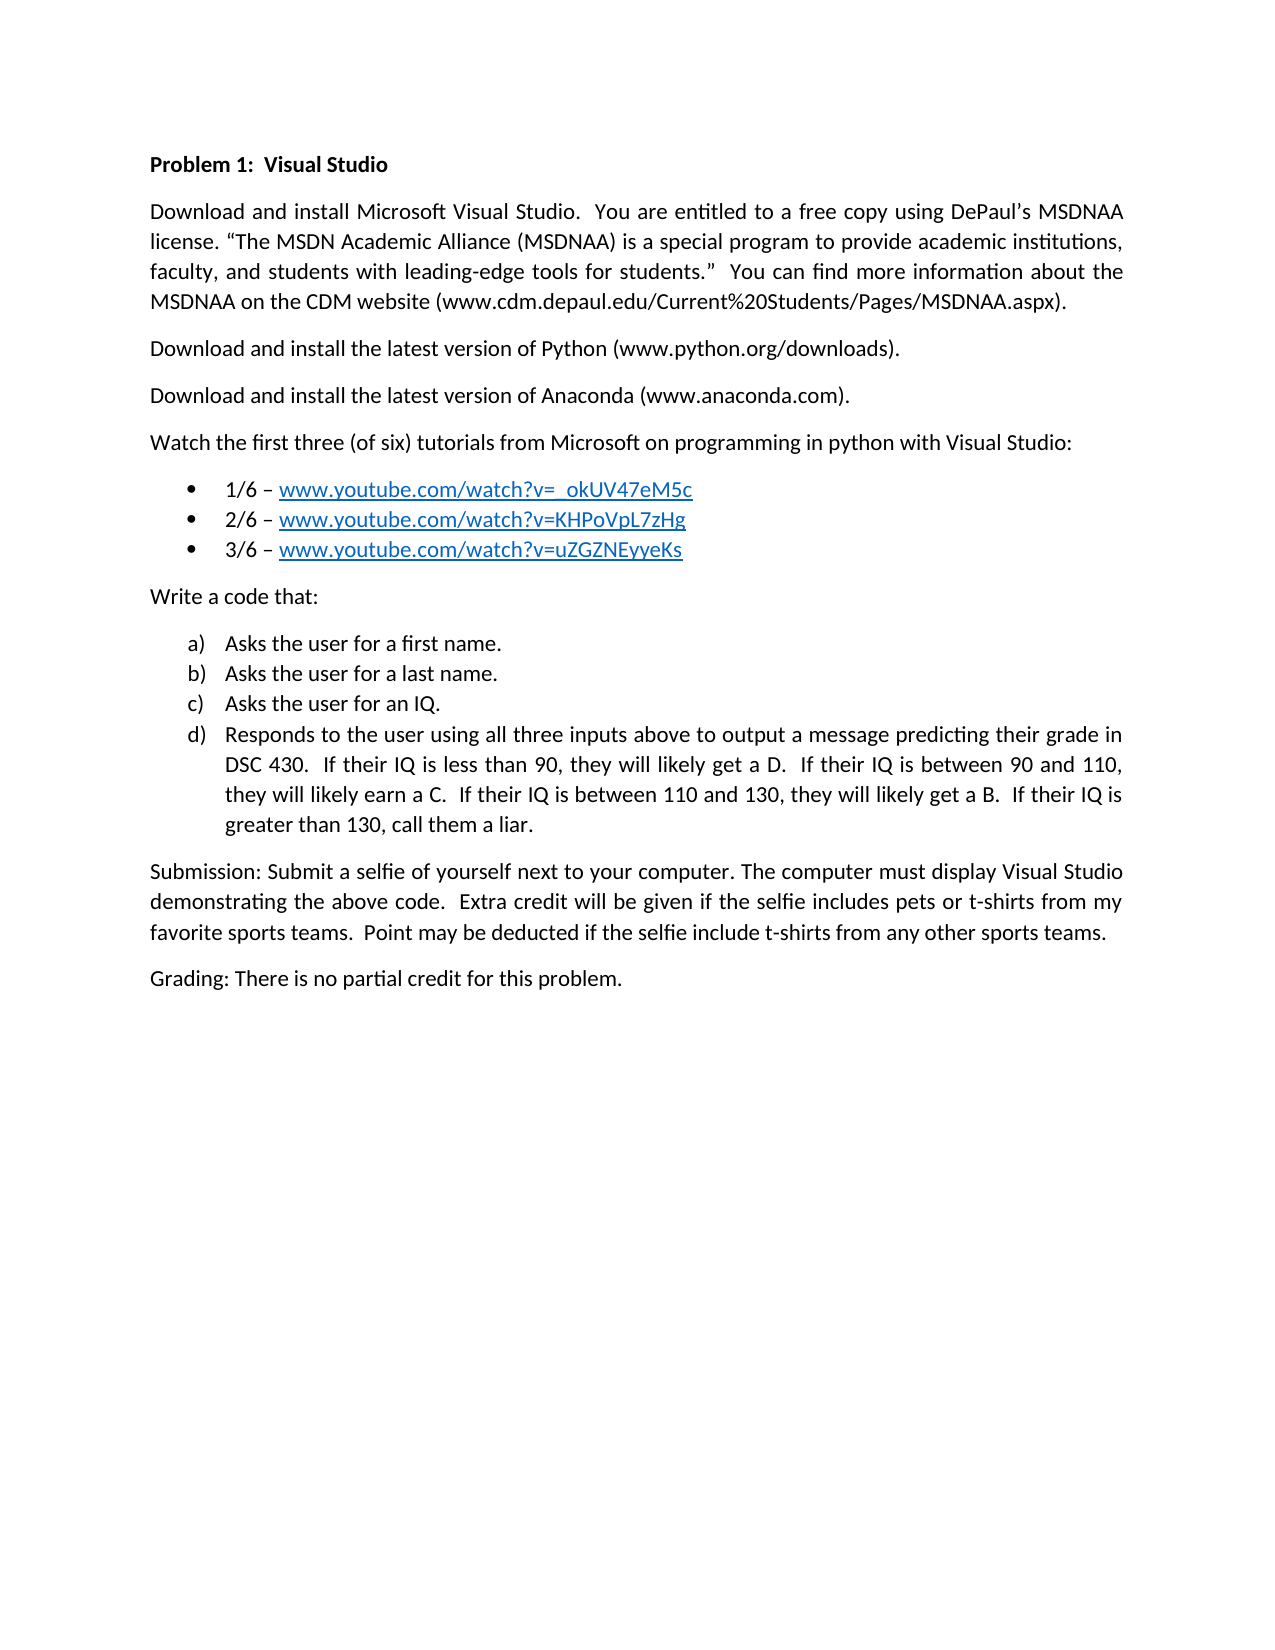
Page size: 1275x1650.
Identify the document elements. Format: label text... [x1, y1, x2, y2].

list 1/6 – www.youtube.com/watch?v=_okUV47eM5c [187, 475, 1125, 503]
text Watch the first three (of six) tutorials from Microsoft on programming in python with Visual Studio: [150, 428, 1125, 456]
text Submission: Submit a selfie of yourself next to your computer. The computer must display Visual Studio demonstrating the above code. Extra credit will be given if the selfie includes pets or t-shirts from my favorite sports teams. Point may be deducted if the selfie include t-shirts from any other sports teams. [150, 857, 1125, 946]
list 3/6 – www.youtube.com/watch?v=uZGZNEyyeKs [187, 535, 1125, 563]
text Problem 1: Visual Studio [150, 150, 1125, 178]
text Grading: There is no partial credit for this problem. [150, 964, 1125, 993]
text Download and install Microsoft Visual Studio. You are entitled to a free copy using DePaul’s MSDNAA license. “The MSDN Academic Alliance (MSDNAA) is a special program to provide academic institutions, faculty, and students with leading-edge tools for students.” You can find more information about the MSDNAA on the CDM website (www.cdm.depaul.edu/Current%20Students/Pages/MSDNAA.aspx). [150, 197, 1125, 316]
list Responds to the user using all three inputs above to output a message predicting their grade in DSC 430. If their IQ is less than 90, they will likely get a D. If their IQ is between 90 and 110, they will likely earn a C. If their IQ is between 110 and 130, they will likely get a B. If their IQ is greater than 130, call them a liar. [187, 720, 1125, 838]
text Write a code that: [150, 582, 1125, 610]
list Asks the user for an IQ. [187, 689, 1125, 718]
text Download and install the latest version of Anaconda (www.anaconda.com). [150, 381, 1125, 409]
text Download and install the latest version of Python (www.python.org/downloads). [150, 334, 1125, 362]
list 2/6 – www.youtube.com/watch?v=KHPoVpL7zHg [187, 505, 1125, 533]
list Asks the user for a last name. [187, 659, 1125, 687]
list Asks the user for a first name. [187, 629, 1125, 657]
